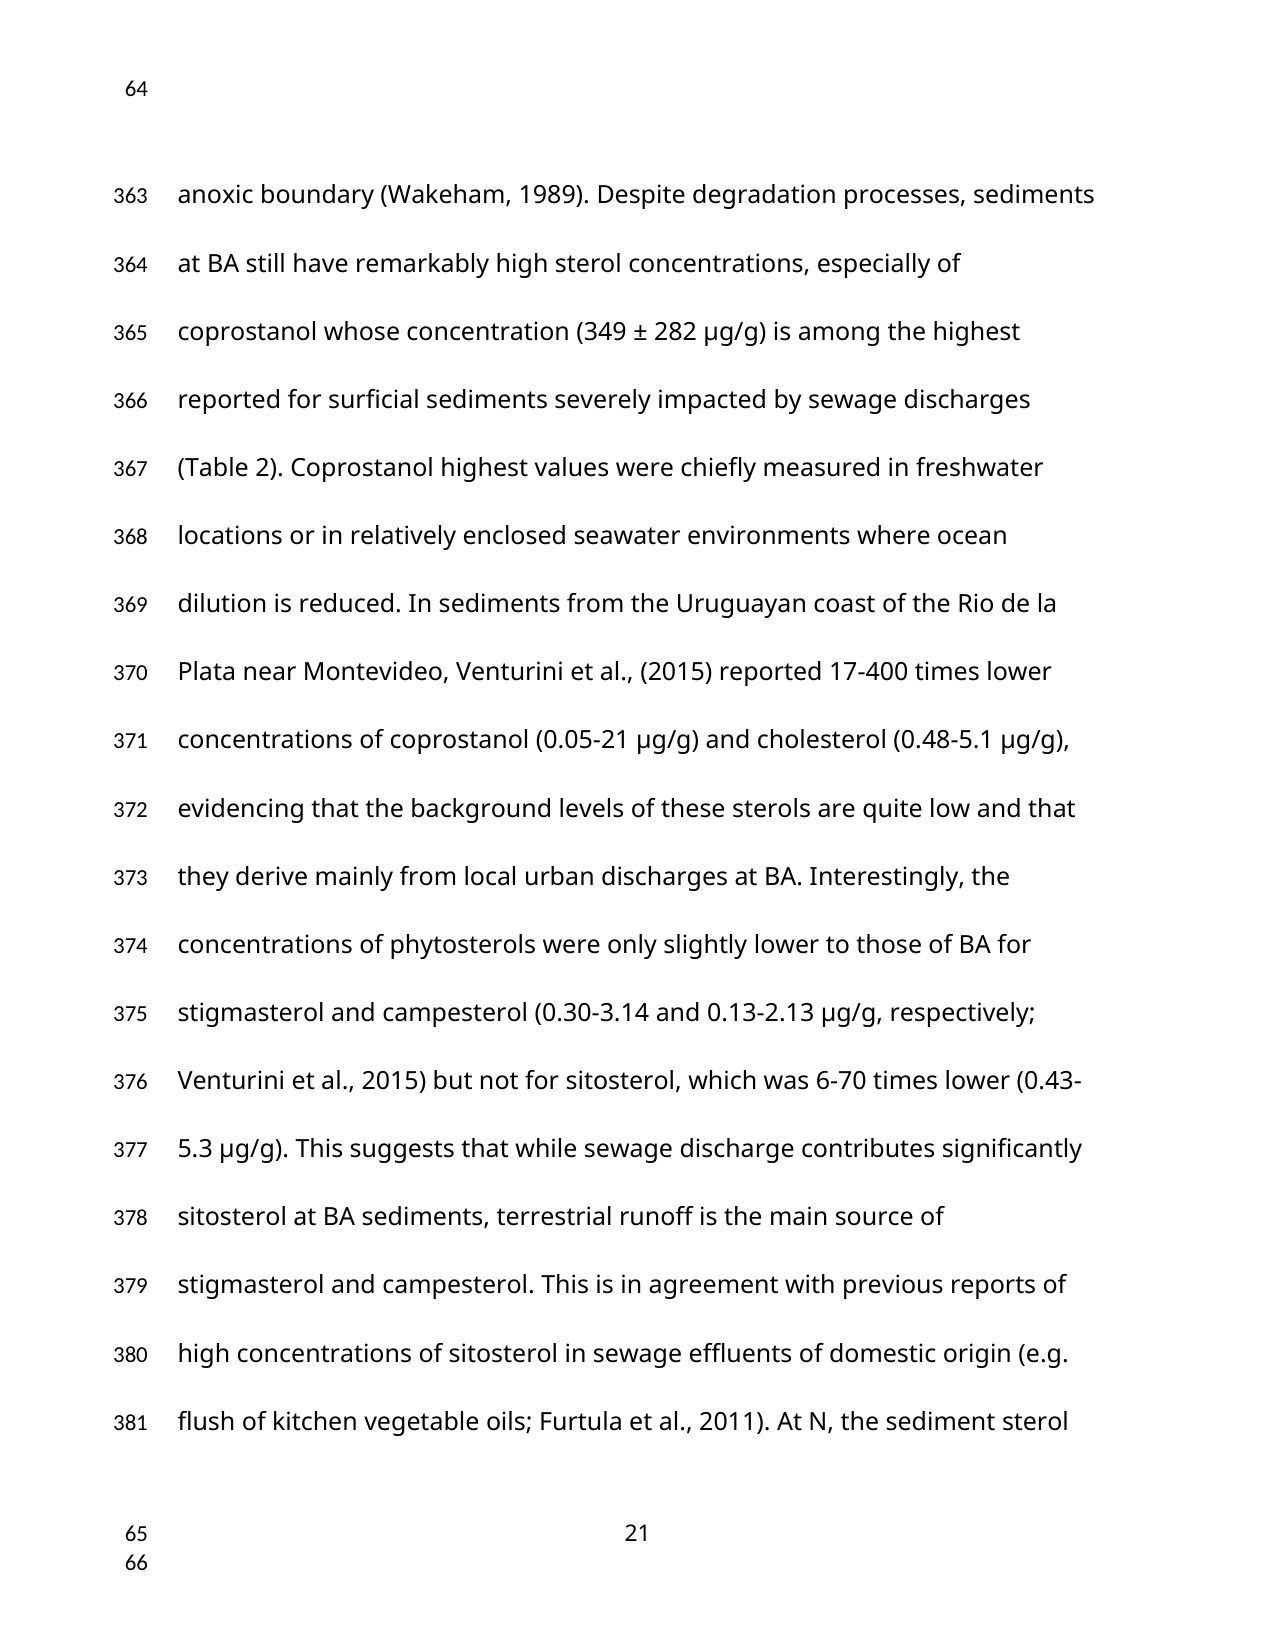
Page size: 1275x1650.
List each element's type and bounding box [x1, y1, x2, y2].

text [177, 177, 1098, 1437]
